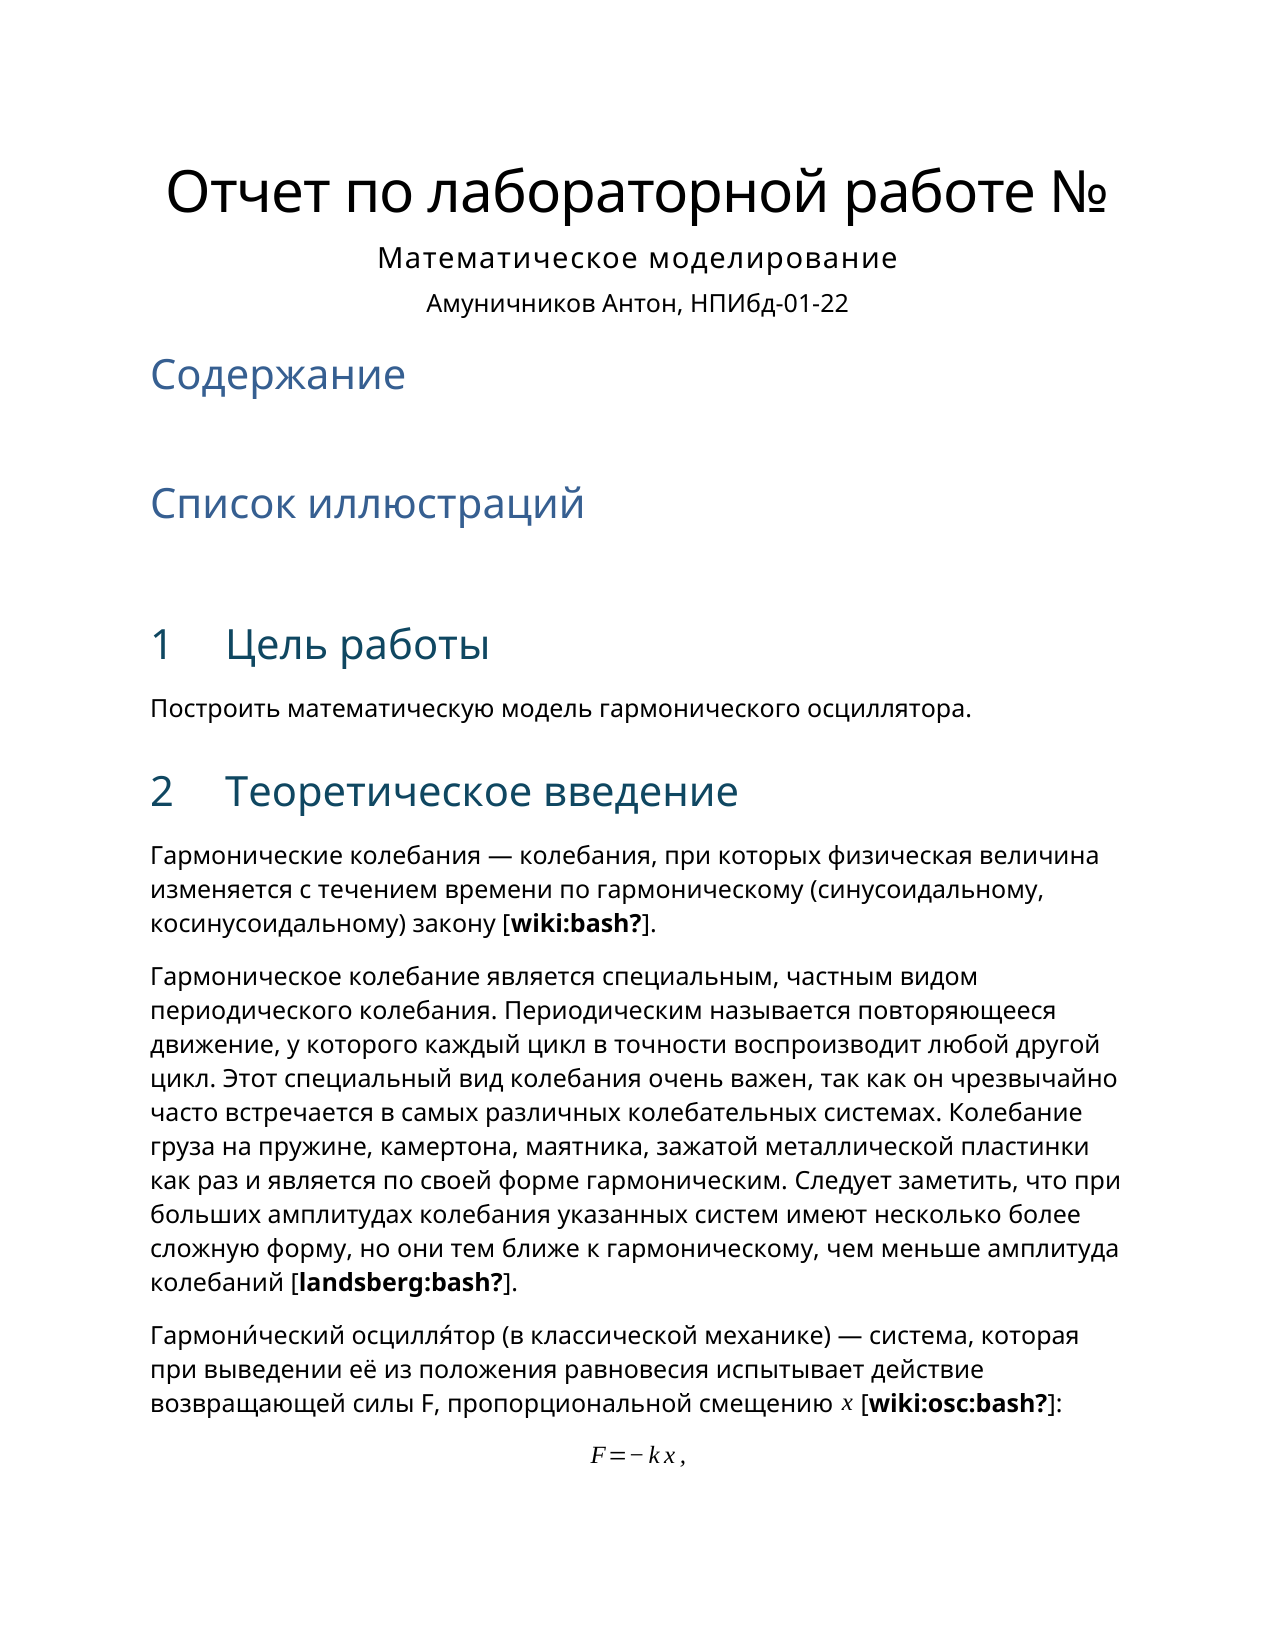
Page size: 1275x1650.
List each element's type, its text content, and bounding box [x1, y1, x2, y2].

text Амуничников Антон, НПИбд-01-22 [150, 286, 1125, 320]
subtitle 1 Цель работы [150, 615, 1125, 671]
text Гармоническое колебание является специальным, частным видом периодического колебания. Периодическим называется повторяющееся движение, у которого каждый цикл в точности воспроизводит любой другой цикл. Этот специальный вид колебания очень важен, так как он чрезвычайно часто встречается в самых различных колебательных системах. Колебание груза на пружине, камертона, маятника, зажатой металлической пластинки как раз и является по своей форме гармоническим. Следует заметить, что при больших амплитудах колебания указанных систем имеют несколько более сложную форму, но они тем ближе к гармоническому, чем меньше амплитуда колебаний [landsberg:bash?]. [150, 958, 1125, 1299]
text Построить математическую модель гармонического осциллятора. [150, 690, 1125, 724]
text Гармони́ческий осцилля́тор (в классической механике) — система, которая при выведении её из положения равновесия испытывает действие возвращающей силы F, пропорциональной смещению [wiki:osc:bash?]: [150, 1318, 1125, 1420]
text Гармонические колебания — колебания, при которых физическая величина изменяется с течением времени по гармоническому (синусоидальному, косинусоидальному) закону [wiki:bash?]. [150, 837, 1125, 939]
subtitle 2 Теоретическое введение [150, 762, 1125, 818]
subtitle Математическое моделирование [150, 238, 1125, 277]
title Отчет по лабораторной работе № [150, 150, 1125, 229]
